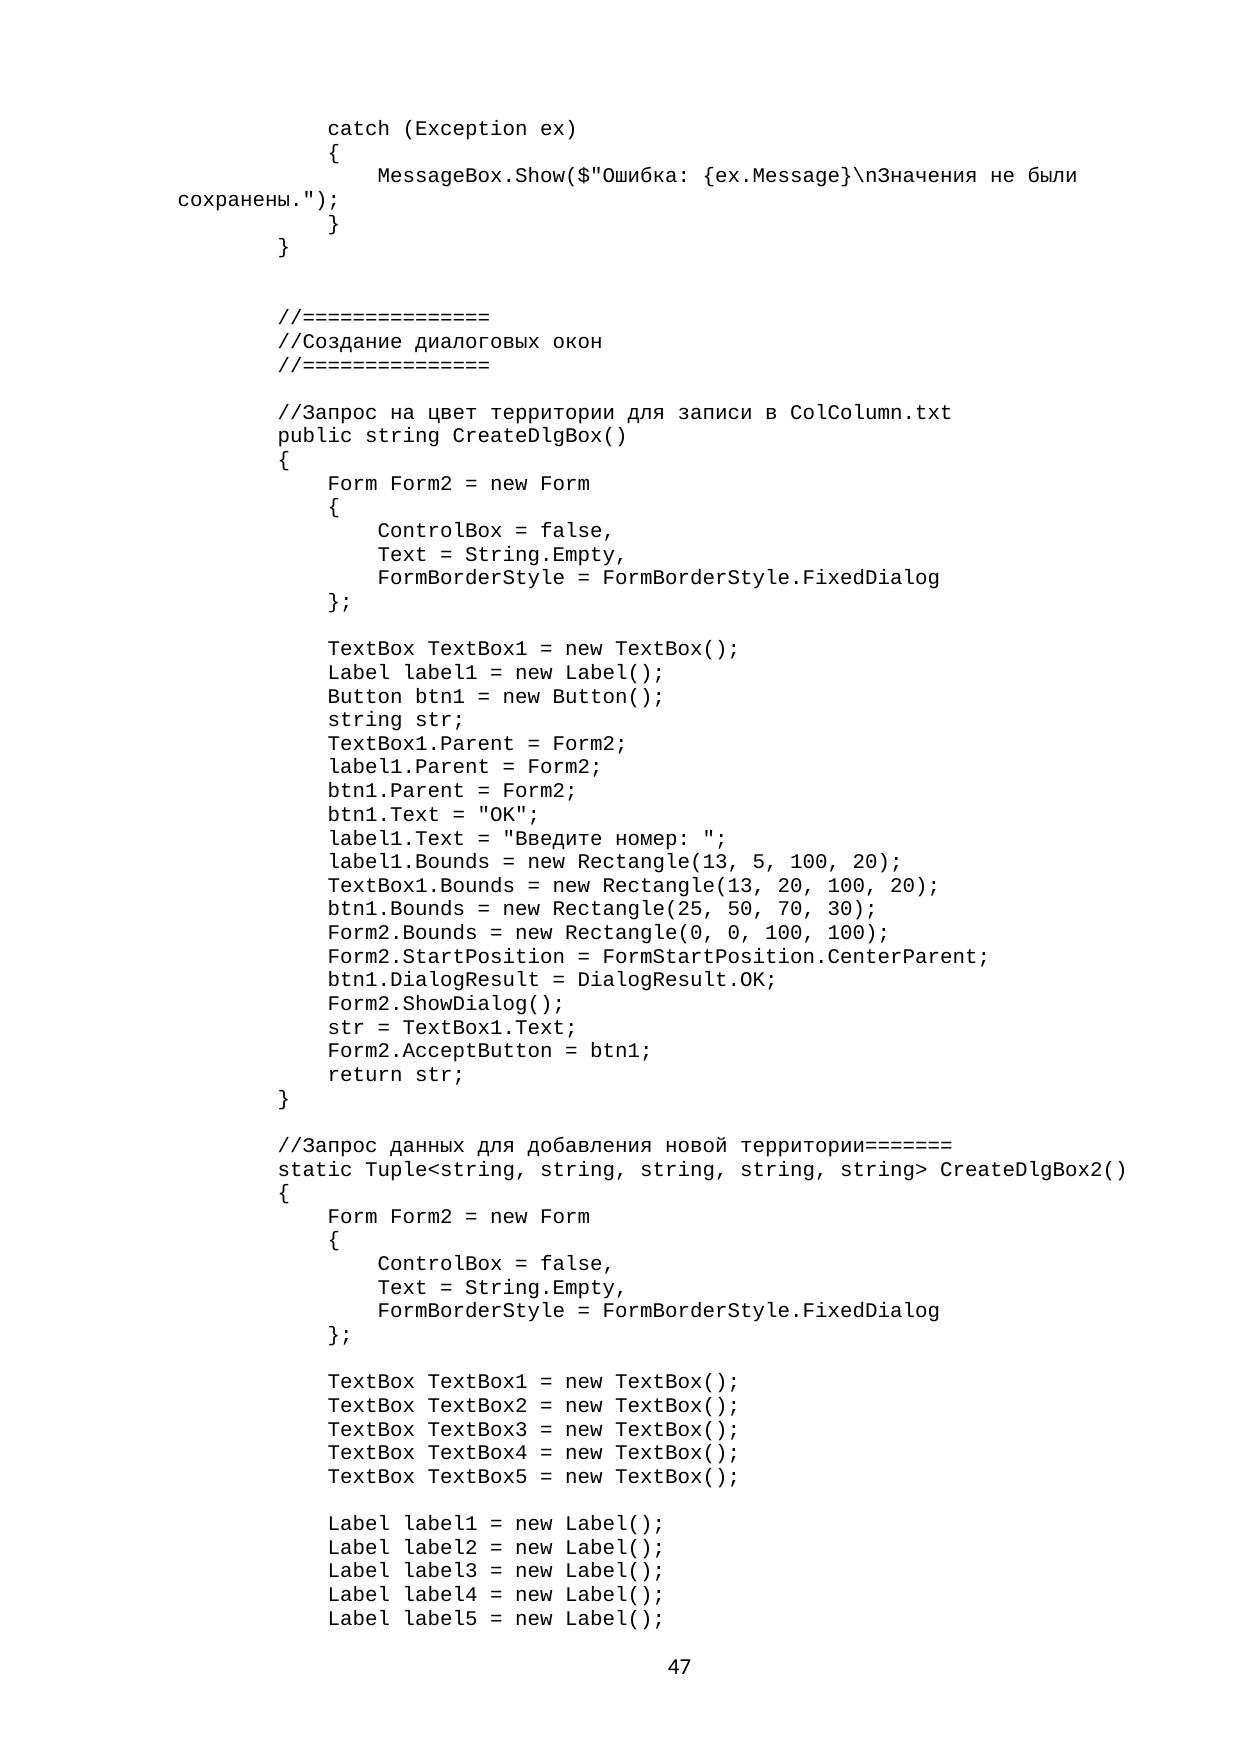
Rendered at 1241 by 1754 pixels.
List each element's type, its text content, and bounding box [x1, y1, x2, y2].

text ControlBox = false, [177, 1253, 1181, 1277]
text catch (Exception ex) [177, 118, 1181, 142]
text FormBorderStyle = FormBorderStyle.FixedDialog [177, 567, 1181, 591]
text TextBox TextBox3 = new TextBox(); [177, 1419, 1181, 1442]
text Button btn1 = new Button(); [177, 686, 1181, 709]
text Label label1 = new Label(); [177, 662, 1181, 686]
text str = TextBox1.Text; [177, 1017, 1181, 1040]
text FormBorderStyle = FormBorderStyle.FixedDialog [177, 1300, 1181, 1324]
text } [177, 1088, 1181, 1111]
text btn1.Bounds = new Rectangle(25, 50, 70, 30); [177, 898, 1181, 922]
text TextBox1.Bounds = new Rectangle(13, 20, 100, 20); [177, 875, 1181, 898]
text static Tuple<string, string, string, string, string> CreateDlgBox2() [177, 1158, 1181, 1182]
text Form2.StartPosition = FormStartPosition.CenterParent; [177, 946, 1181, 969]
text btn1.Parent = Form2; [177, 780, 1181, 804]
text { [177, 142, 1181, 165]
text //=============== [177, 307, 1181, 331]
text btn1.Text = "OK"; [177, 804, 1181, 827]
text TextBox TextBox4 = new TextBox(); [177, 1442, 1181, 1466]
text Form Form2 = new Form [177, 473, 1181, 496]
text Label label3 = new Label(); [177, 1561, 1181, 1584]
text Form2.ShowDialog(); [177, 993, 1181, 1017]
text } [177, 236, 1181, 260]
text Label label4 = new Label(); [177, 1584, 1181, 1608]
text label1.Parent = Form2; [177, 757, 1181, 780]
text label1.Bounds = new Rectangle(13, 5, 100, 20); [177, 851, 1181, 875]
text TextBox TextBox5 = new TextBox(); [177, 1466, 1181, 1489]
text TextBox1.Parent = Form2; [177, 733, 1181, 757]
text TextBox TextBox1 = new TextBox(); [177, 1371, 1181, 1395]
text Form Form2 = new Form [177, 1206, 1181, 1229]
text //Запрос данных для добавления новой территории======= [177, 1135, 1181, 1158]
text Form2.Bounds = new Rectangle(0, 0, 100, 100); [177, 922, 1181, 946]
text } [177, 213, 1181, 236]
text MessageBox.Show($"Ошибка: {ex.Message}\nЗначения не были сохранены."); [177, 165, 1181, 213]
text public string CreateDlgBox() [177, 426, 1181, 449]
text }; [177, 591, 1181, 615]
text string str; [177, 709, 1181, 733]
text return str; [177, 1064, 1181, 1088]
text { [177, 449, 1181, 473]
text Text = String.Empty, [177, 1277, 1181, 1300]
text Form2.AcceptButton = btn1; [177, 1040, 1181, 1064]
text Label label1 = new Label(); [177, 1513, 1181, 1537]
text ControlBox = false, [177, 520, 1181, 544]
text TextBox TextBox1 = new TextBox(); [177, 638, 1181, 662]
text //Запрос на цвет территории для записи в ColColumn.txt [177, 402, 1181, 426]
text btn1.DialogResult = DialogResult.OK; [177, 969, 1181, 993]
text TextBox TextBox2 = new TextBox(); [177, 1395, 1181, 1419]
text Label label2 = new Label(); [177, 1537, 1181, 1561]
text //=============== [177, 354, 1181, 378]
text label1.Text = "Введите номер: "; [177, 827, 1181, 851]
text Label label5 = new Label(); [177, 1608, 1181, 1631]
text { [177, 1182, 1181, 1206]
text //Создание диалоговых окон [177, 331, 1181, 354]
text Text = String.Empty, [177, 544, 1181, 567]
text { [177, 496, 1181, 520]
text }; [177, 1324, 1181, 1348]
text { [177, 1229, 1181, 1253]
